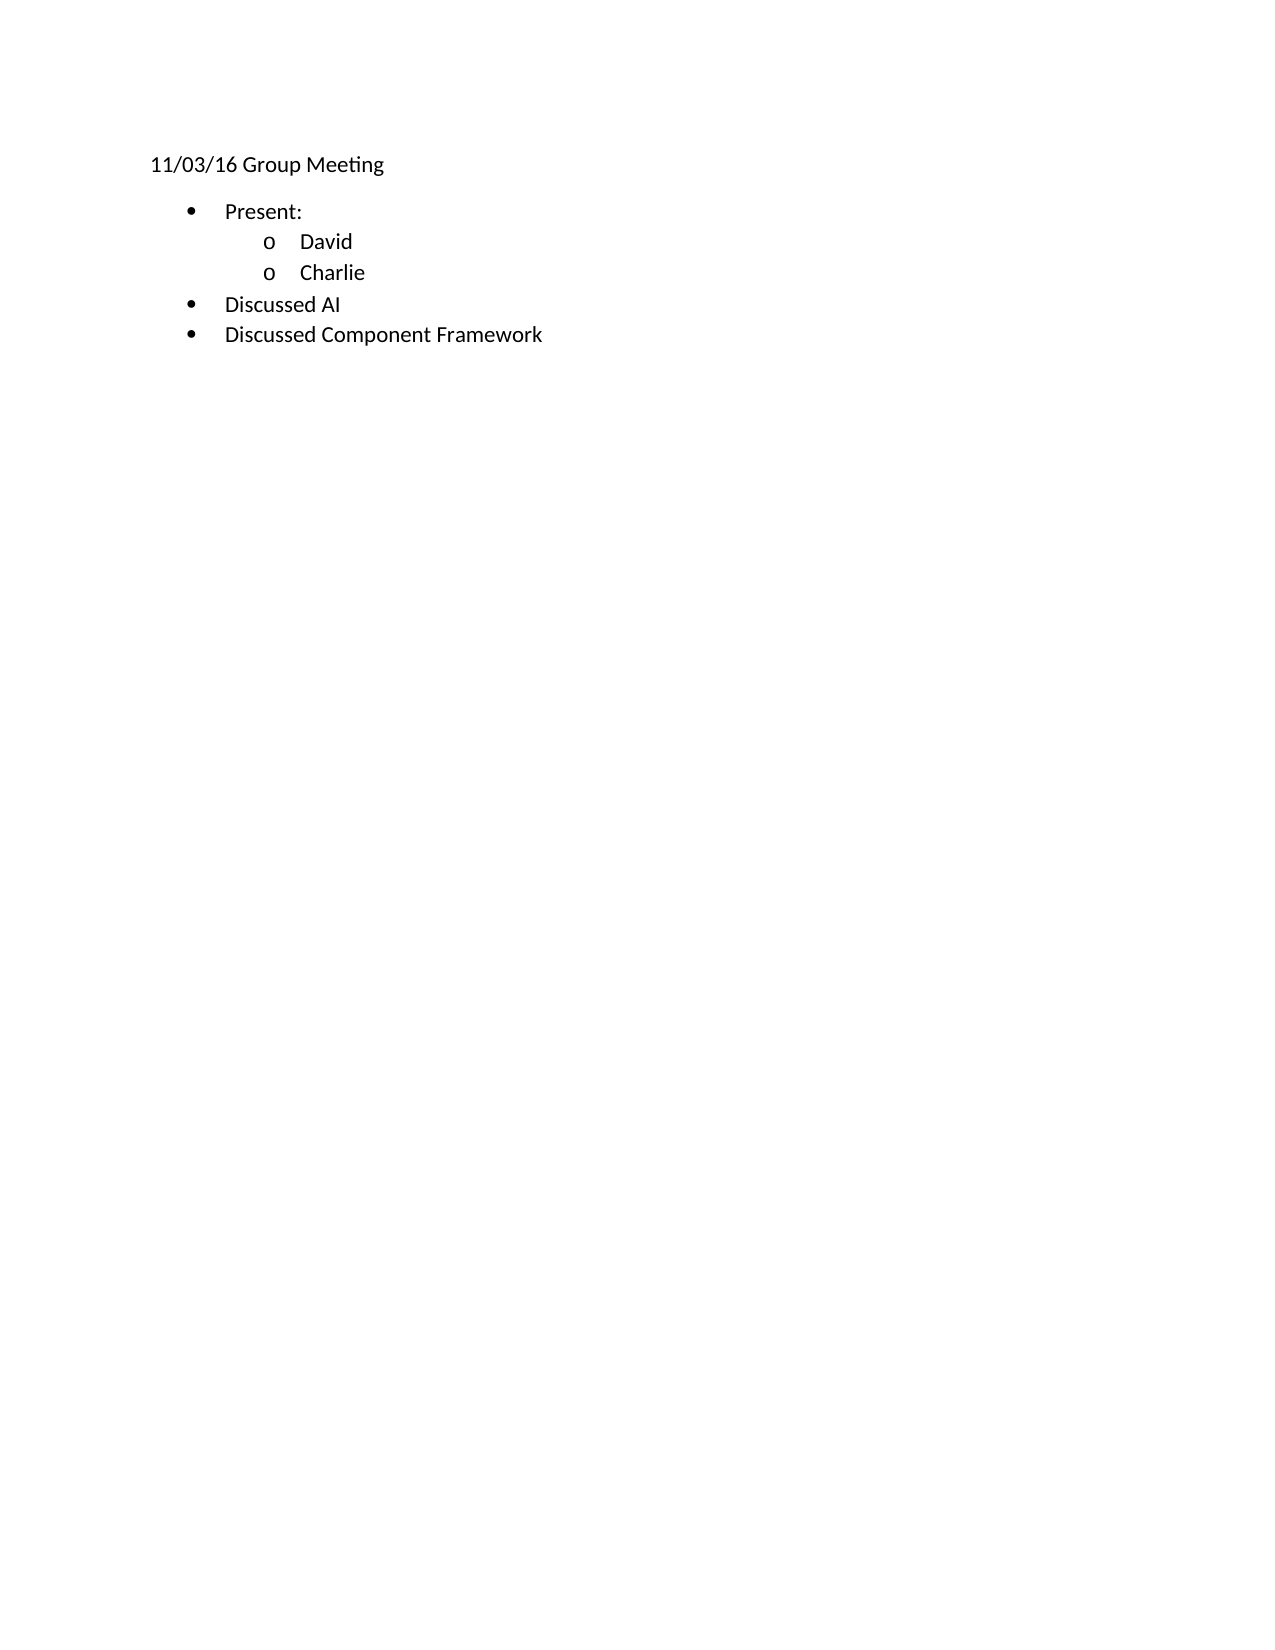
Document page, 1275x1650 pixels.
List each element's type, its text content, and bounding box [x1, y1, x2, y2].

list Charlie [262, 258, 1125, 288]
list Discussed AI [187, 290, 1125, 318]
list Present: [187, 197, 1125, 225]
list David [262, 227, 1125, 256]
list Discussed Component Framework [187, 320, 1125, 348]
text 11/03/16 Group Meeting [150, 150, 1125, 178]
